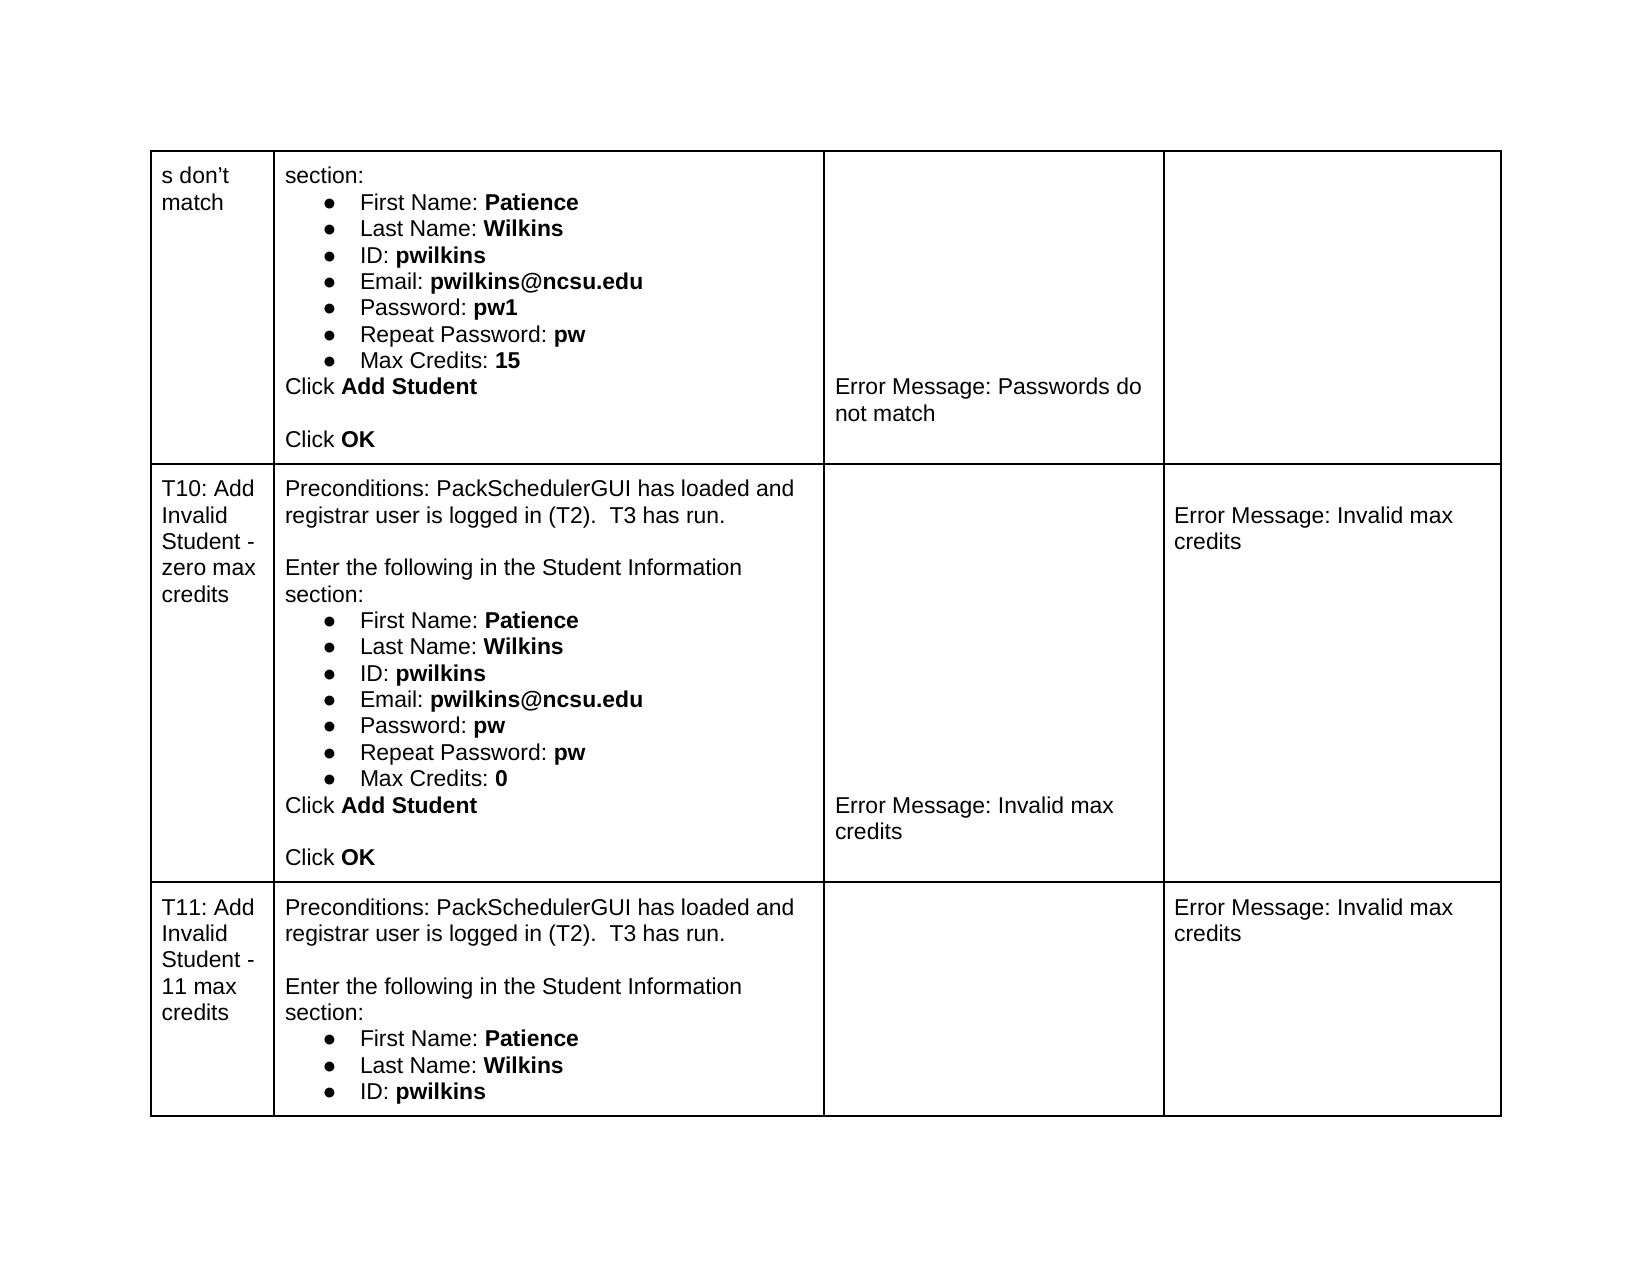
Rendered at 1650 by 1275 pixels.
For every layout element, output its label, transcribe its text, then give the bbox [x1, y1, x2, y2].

table_cell Error Message: Invalid max credits [1165, 465, 1500, 881]
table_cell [1165, 152, 1500, 463]
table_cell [152, 883, 273, 1115]
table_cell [825, 883, 1163, 1115]
table_cell T10: Add Invalid Student - zero max credits [152, 465, 273, 881]
table_cell Error Message: Invalid max credits [825, 465, 1163, 881]
table_cell Preconditions: PackSchedulerGUI has loaded and registrar user is logged in (T2). T3 has run. Enter the following in the Student Information section: First Name: Patience Last Name: Wilkins ID: pwilkins Email: pwilkins@ncsu.edu Password: pw Repeat Password: pw Max Credits: 0 Click Add Student Click OK [275, 465, 823, 881]
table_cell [275, 152, 823, 463]
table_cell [152, 152, 273, 463]
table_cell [825, 152, 1163, 463]
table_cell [1165, 883, 1500, 1115]
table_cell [275, 883, 823, 1115]
